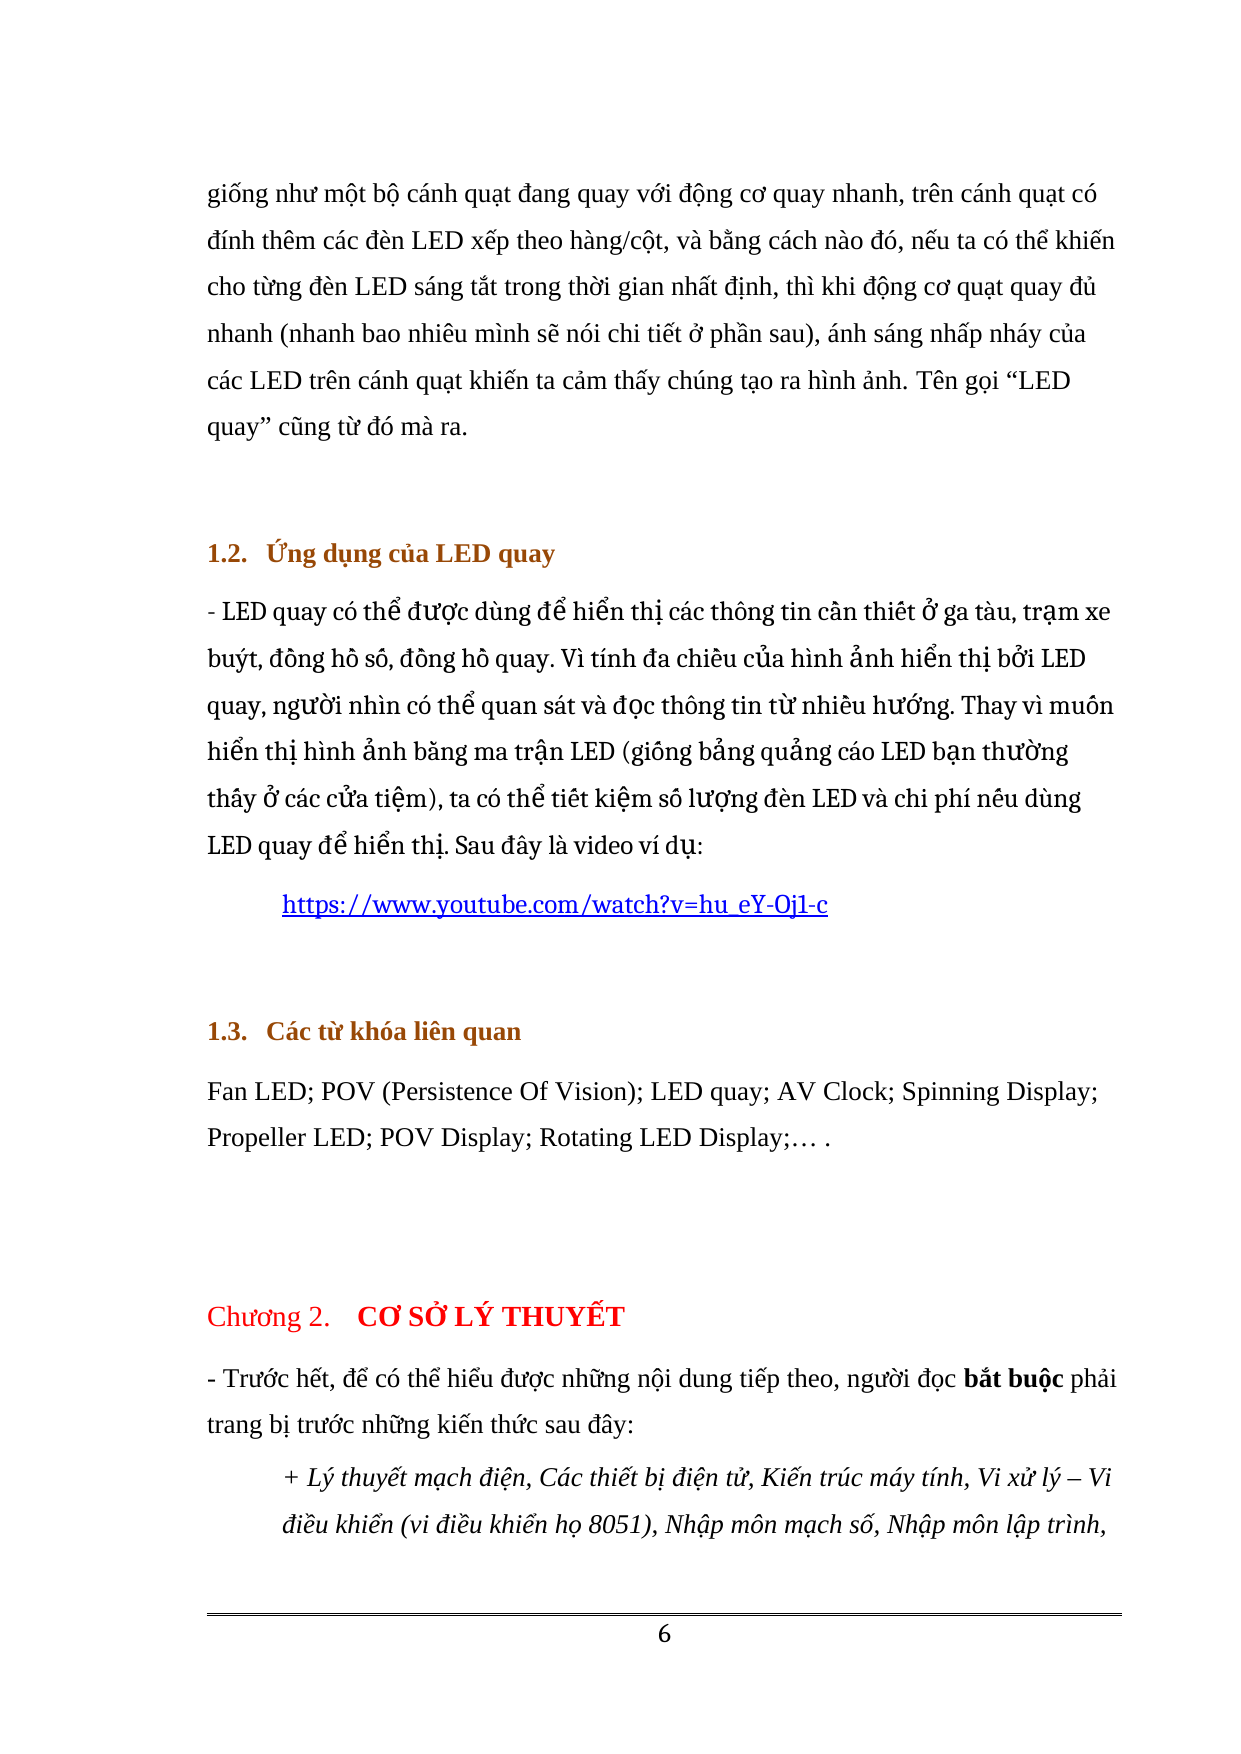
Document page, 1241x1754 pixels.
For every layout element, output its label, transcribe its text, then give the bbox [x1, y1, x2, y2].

text Fan LED; POV (Persistence Of Vision); LED quay; AV Clock; Spinning Display; Propeller LED; POV Display; Rotating LED Display;… . [207, 1075, 1122, 1152]
subtitle Ứng dụng của LED quay [207, 537, 1122, 568]
subtitle CƠ SỞ LÝ THUYẾT [207, 1299, 1122, 1332]
text - Trước hết, để có thể hiểu được những nội dung tiếp theo, người đọc bắt buộc phải trang bị trước những kiến thức sau đây: [207, 1362, 1122, 1439]
text - LED quay có thể được dùng để hiển thị các thông tin cần thiết ở ga tàu, trạm xe buýt, đồng hồ số, đồng hồ quay. Vì tính đa chiều của hình ảnh hiển thị bởi LED quay, người nhìn có thể quan sát và đọc thông tin từ nhiều hướng. Thay vì muốn hiển thị hình ảnh bằng ma trận LED (giống bảng quảng cáo LED bạn thường thấy ở các cửa tiệm), ta có thể tiết kiệm số lượng đèn LED và chi phí nếu dùng LED quay để hiển thị. Sau đây là video ví dụ: [207, 596, 1122, 861]
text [282, 1461, 1122, 1539]
subtitle Các từ khóa liên quan [207, 1016, 1122, 1047]
text https://www.youtube.com/watch?v=hu_eY-Oj1-c [207, 889, 1122, 920]
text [207, 177, 1122, 442]
